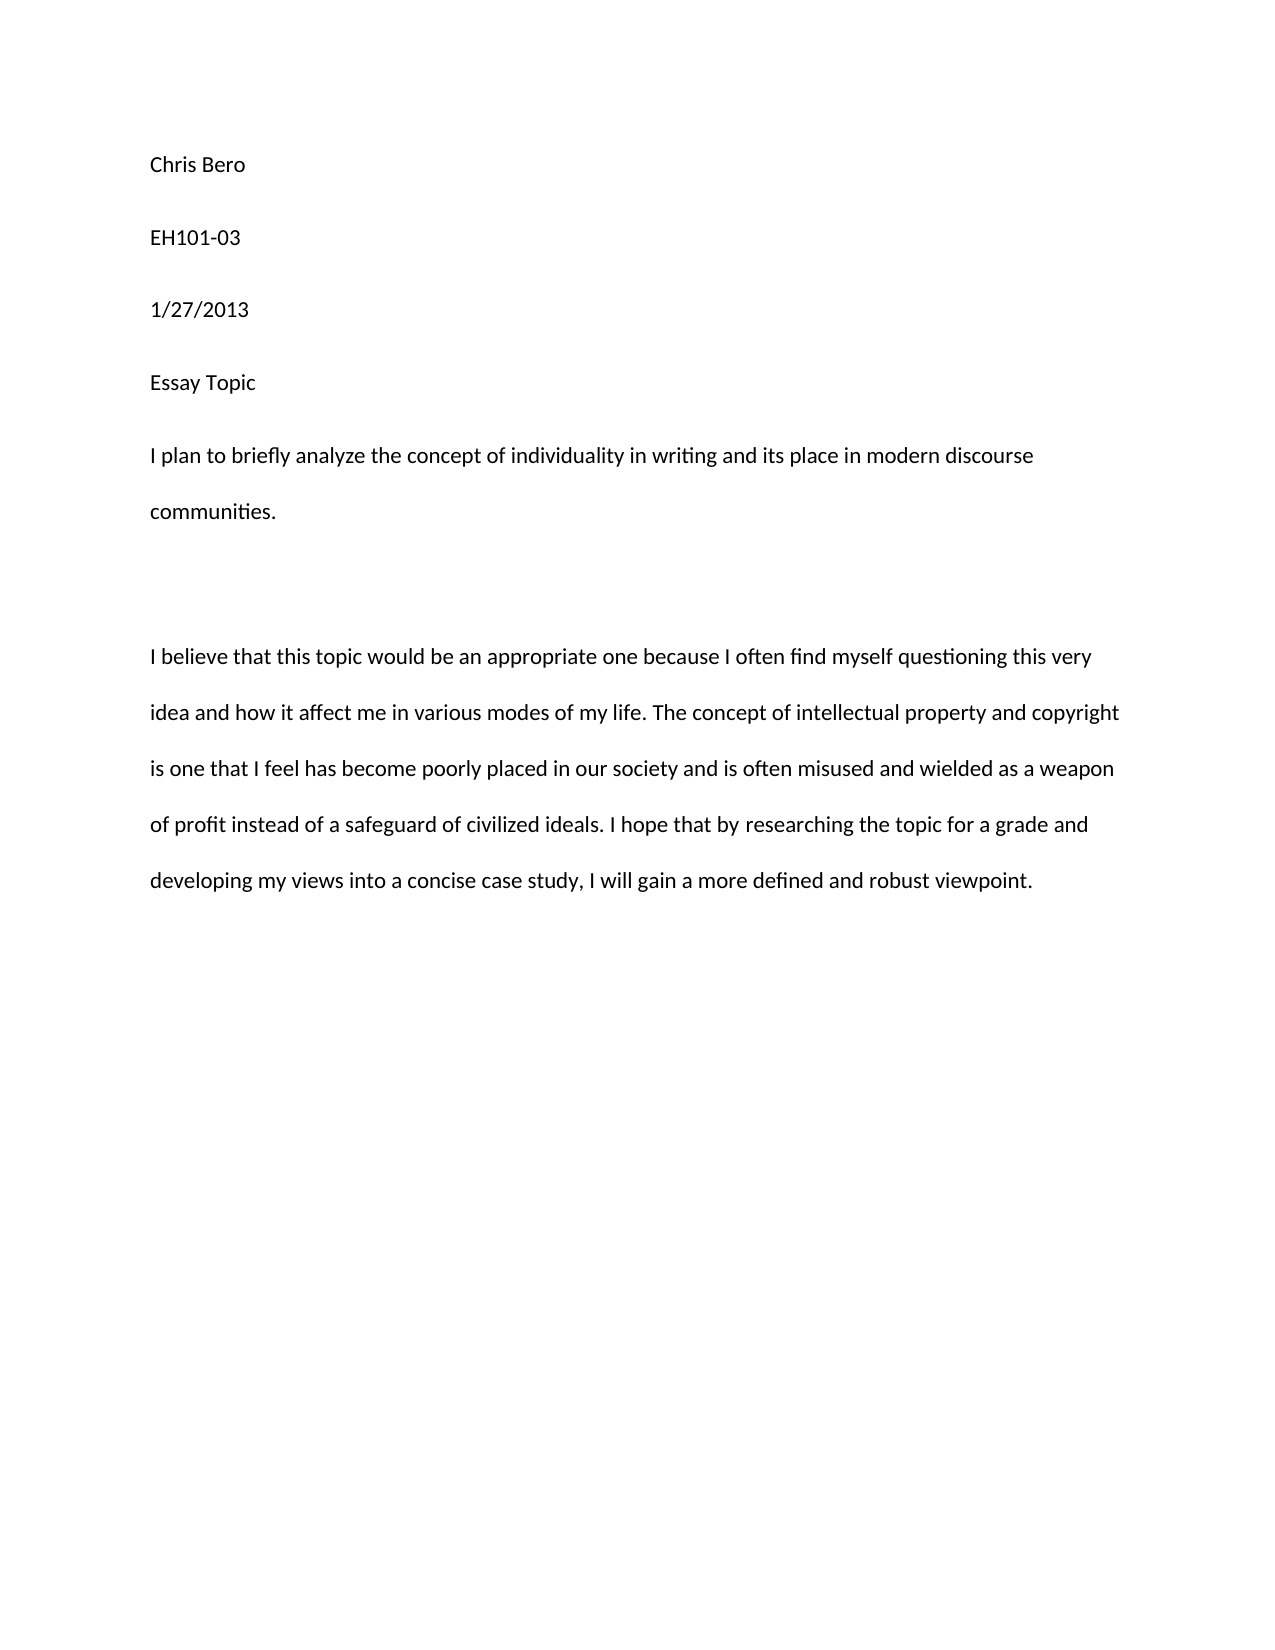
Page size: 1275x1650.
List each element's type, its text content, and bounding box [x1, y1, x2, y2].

text I plan to briefly analyze the concept of individuality in writing and its place in modern discourse communities. [150, 441, 1125, 525]
text I believe that this topic would be an appropriate one because I often find myself questioning this very idea and how it affect me in various modes of my life. The concept of intellectual property and copyright is one that I feel has become poorly placed in our society and is often misused and wielded as a weapon of profit instead of a safeguard of civilized ideals. I hope that by researching the topic for a grade and developing my views into a concise case study, I will gain a more defined and robust viewpoint. [150, 642, 1125, 894]
text Chris Bero [150, 150, 1125, 178]
text Essay Topic [150, 368, 1125, 396]
text 1/27/2013 [150, 295, 1125, 323]
text EH101-03 [150, 223, 1125, 251]
